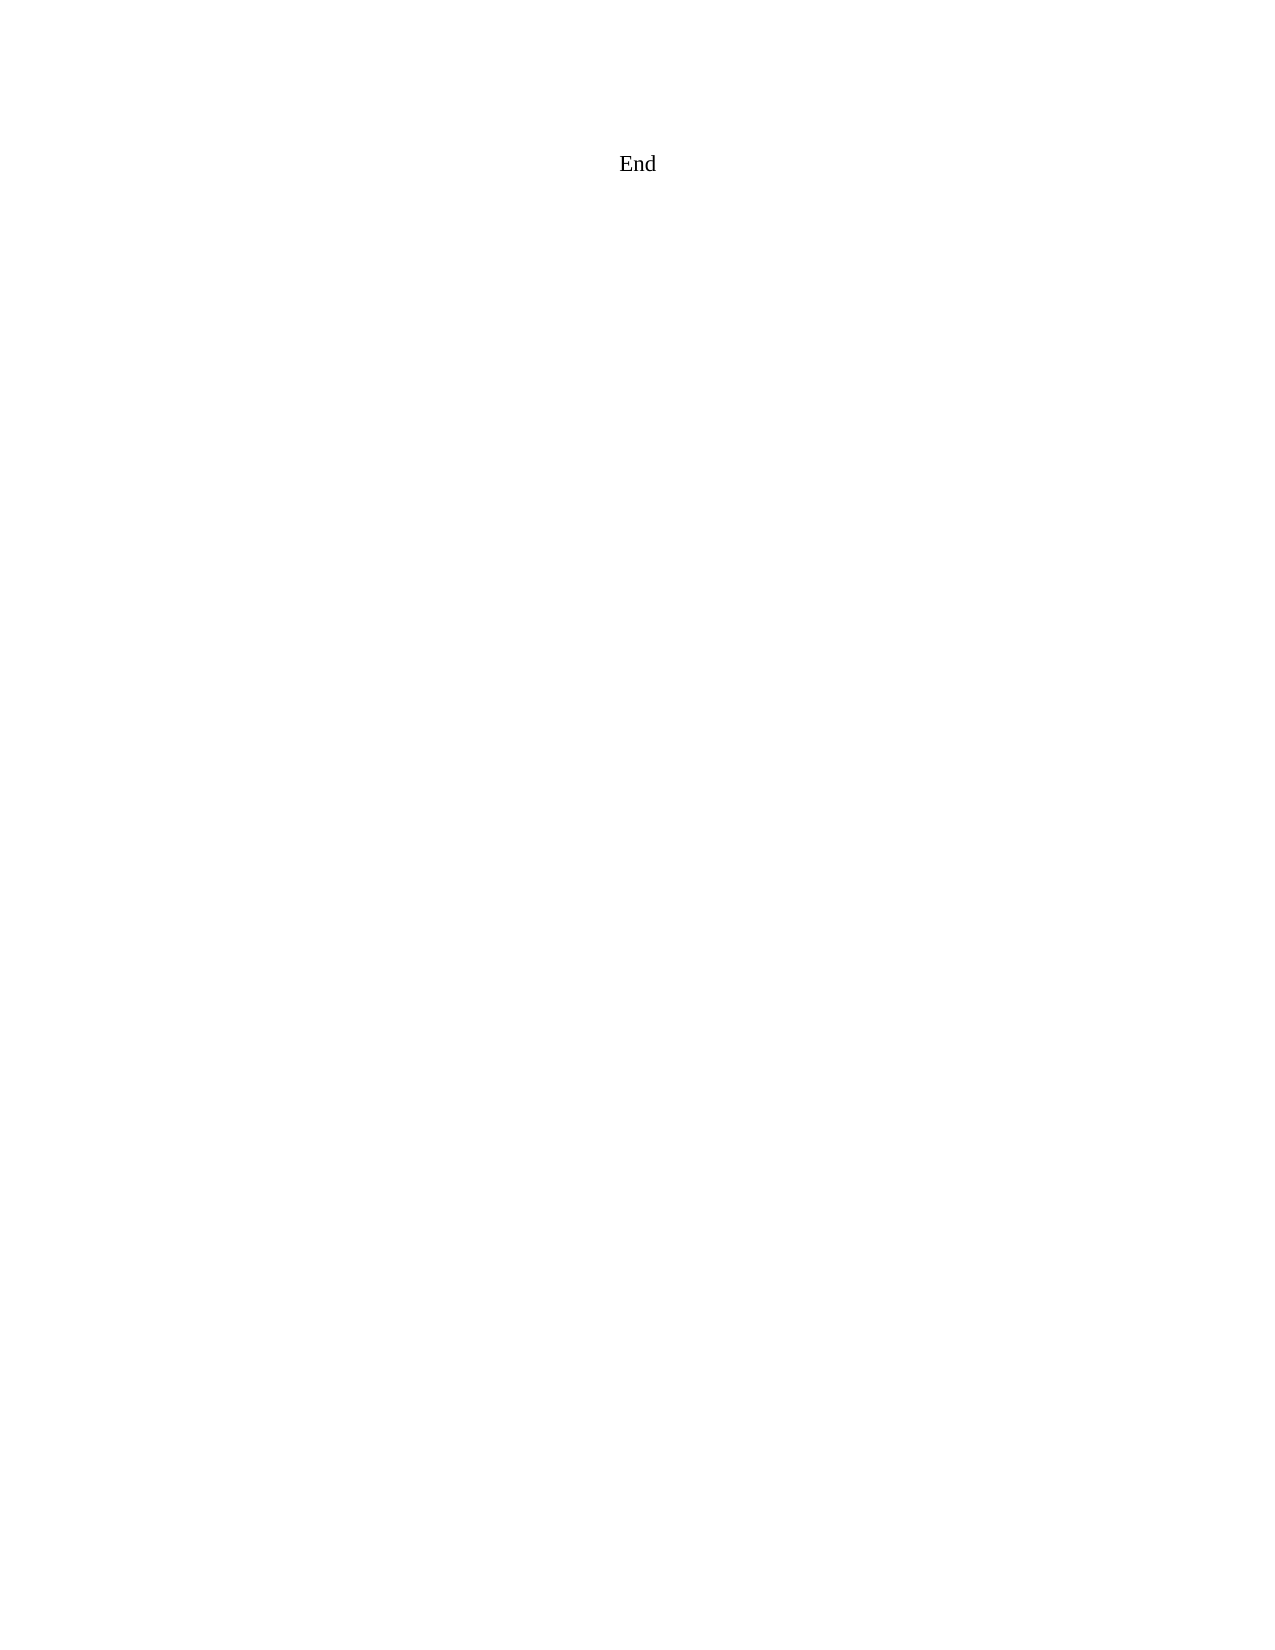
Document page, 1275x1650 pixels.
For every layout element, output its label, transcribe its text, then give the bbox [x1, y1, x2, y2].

text End [150, 150, 1125, 176]
